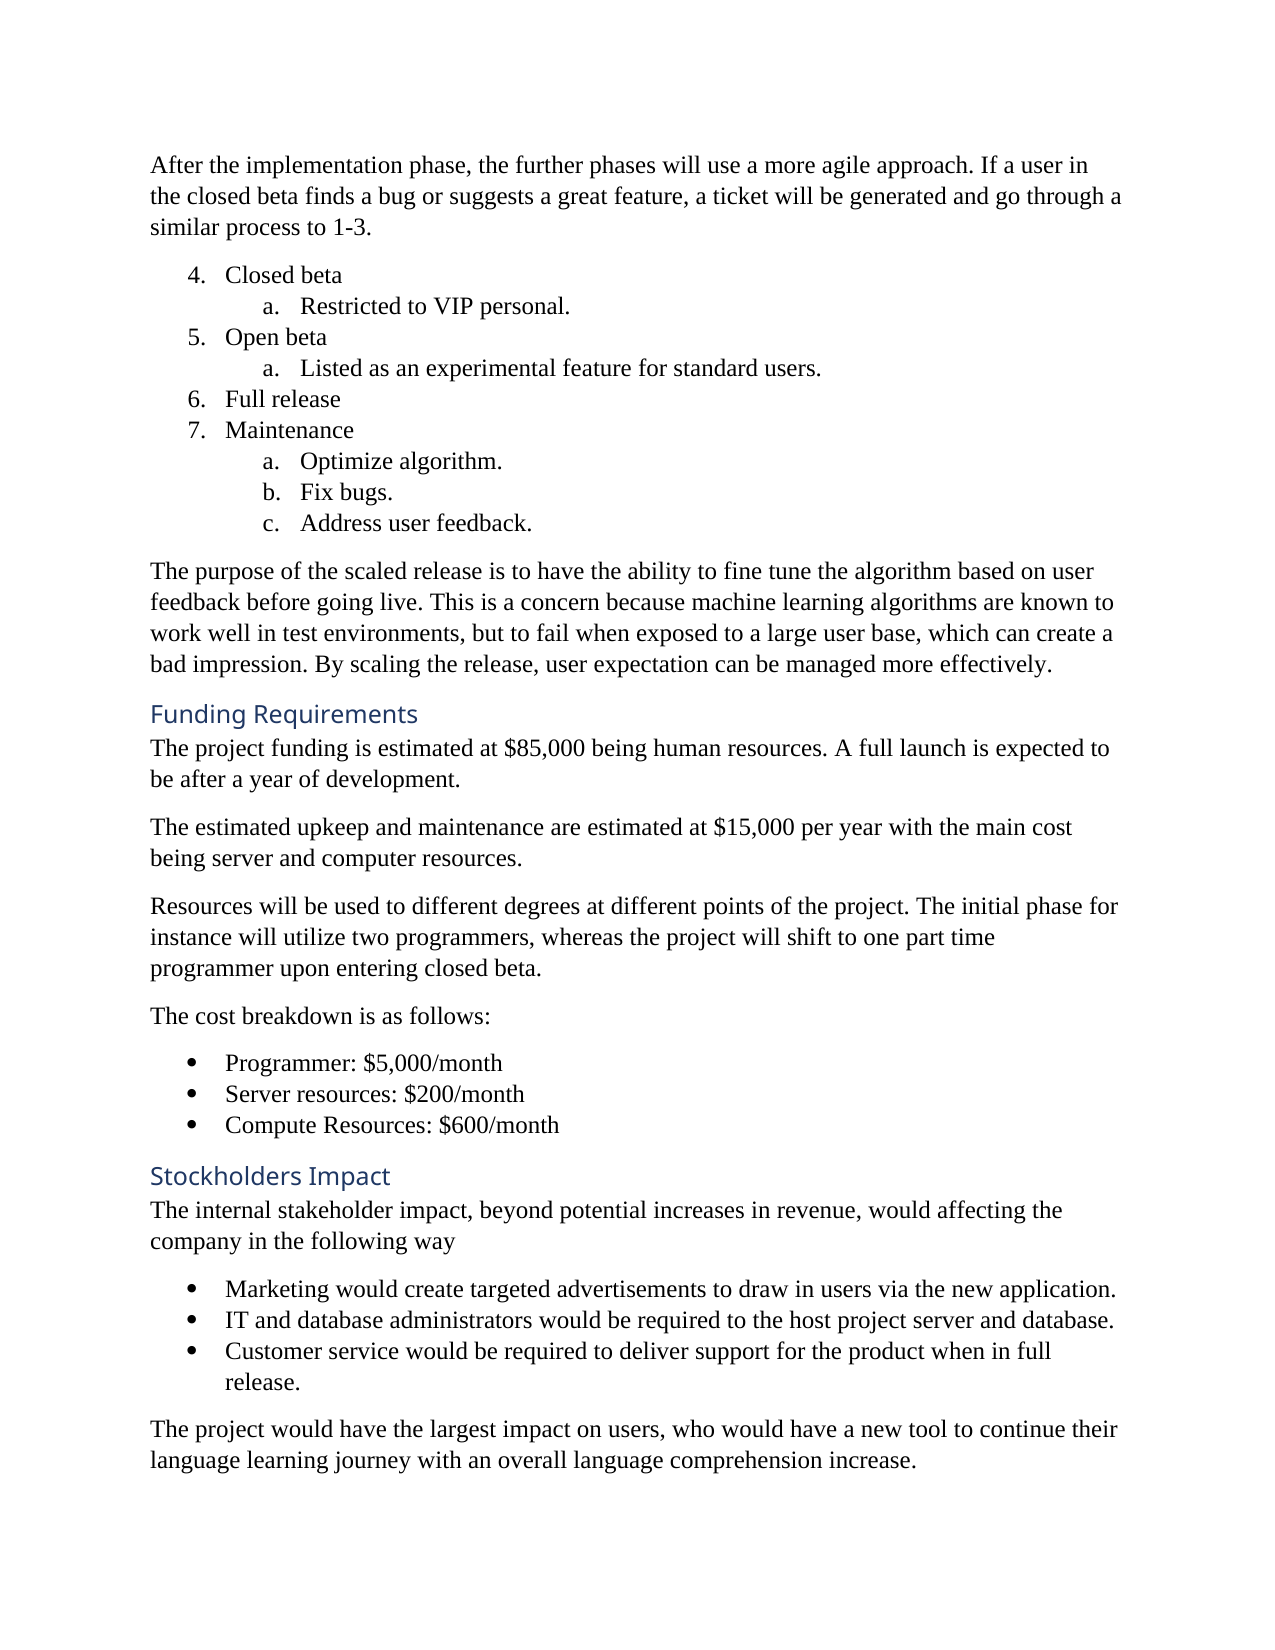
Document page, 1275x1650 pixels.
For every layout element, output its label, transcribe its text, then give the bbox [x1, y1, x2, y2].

text The cost breakdown is as follows: [150, 1001, 1125, 1029]
list Restricted to VIP personal. [262, 291, 1125, 319]
text The internal stakeholder impact, beyond potential increases in revenue, would affecting the company in the following way [150, 1195, 1125, 1255]
list Customer service would be required to deliver support for the product when in full release. [187, 1336, 1125, 1396]
list Optimize algorithm. [262, 446, 1125, 475]
text Resources will be used to different degrees at different points of the project. The initial phase for instance will utilize two programmers, whereas the project will shift to one part time programmer upon entering closed beta. [150, 891, 1125, 982]
text The estimated upkeep and maintenance are estimated at $15,000 per year with the main cost being server and computer resources. [150, 812, 1125, 872]
subtitle Stockholders Impact [150, 1158, 1125, 1192]
list Closed beta [187, 260, 1125, 288]
list Full release [187, 384, 1125, 413]
text The project funding is estimated at $85,000 being human resources. A full launch is expected to be after a year of development. [150, 733, 1125, 793]
list IT and database administrators would be required to the host project server and database. [187, 1305, 1125, 1333]
list Fix bugs. [262, 477, 1125, 506]
list Address user feedback. [262, 508, 1125, 537]
text The purpose of the scaled release is to have the ability to fine tune the algorithm based on user feedback before going live. This is a concern because machine learning algorithms are known to work well in test environments, but to fail when exposed to a large user base, which can create a bad impression. By scaling the release, user expectation can be managed more effectively. [150, 556, 1125, 678]
list Open beta [187, 322, 1125, 351]
list Programmer: $5,000/month [187, 1048, 1125, 1077]
list Listed as an experimental feature for standard users. [262, 353, 1125, 382]
subtitle Funding Requirements [150, 697, 1125, 731]
text The project would have the largest impact on users, who would have a new tool to continue their language learning journey with an overall language comprehension increase. [150, 1414, 1125, 1474]
list Maintenance [187, 415, 1125, 444]
list Compute Resources: $600/month [187, 1111, 1125, 1139]
list Marketing would create targeted advertisements to draw in users via the new application. [187, 1274, 1125, 1302]
text After the implementation phase, the further phases will use a more agile approach. If a user in the closed beta finds a bug or suggests a great feature, a ticket will be generated and go through a similar process to 1-3. [150, 150, 1125, 241]
list Server resources: $200/month [187, 1079, 1125, 1108]
